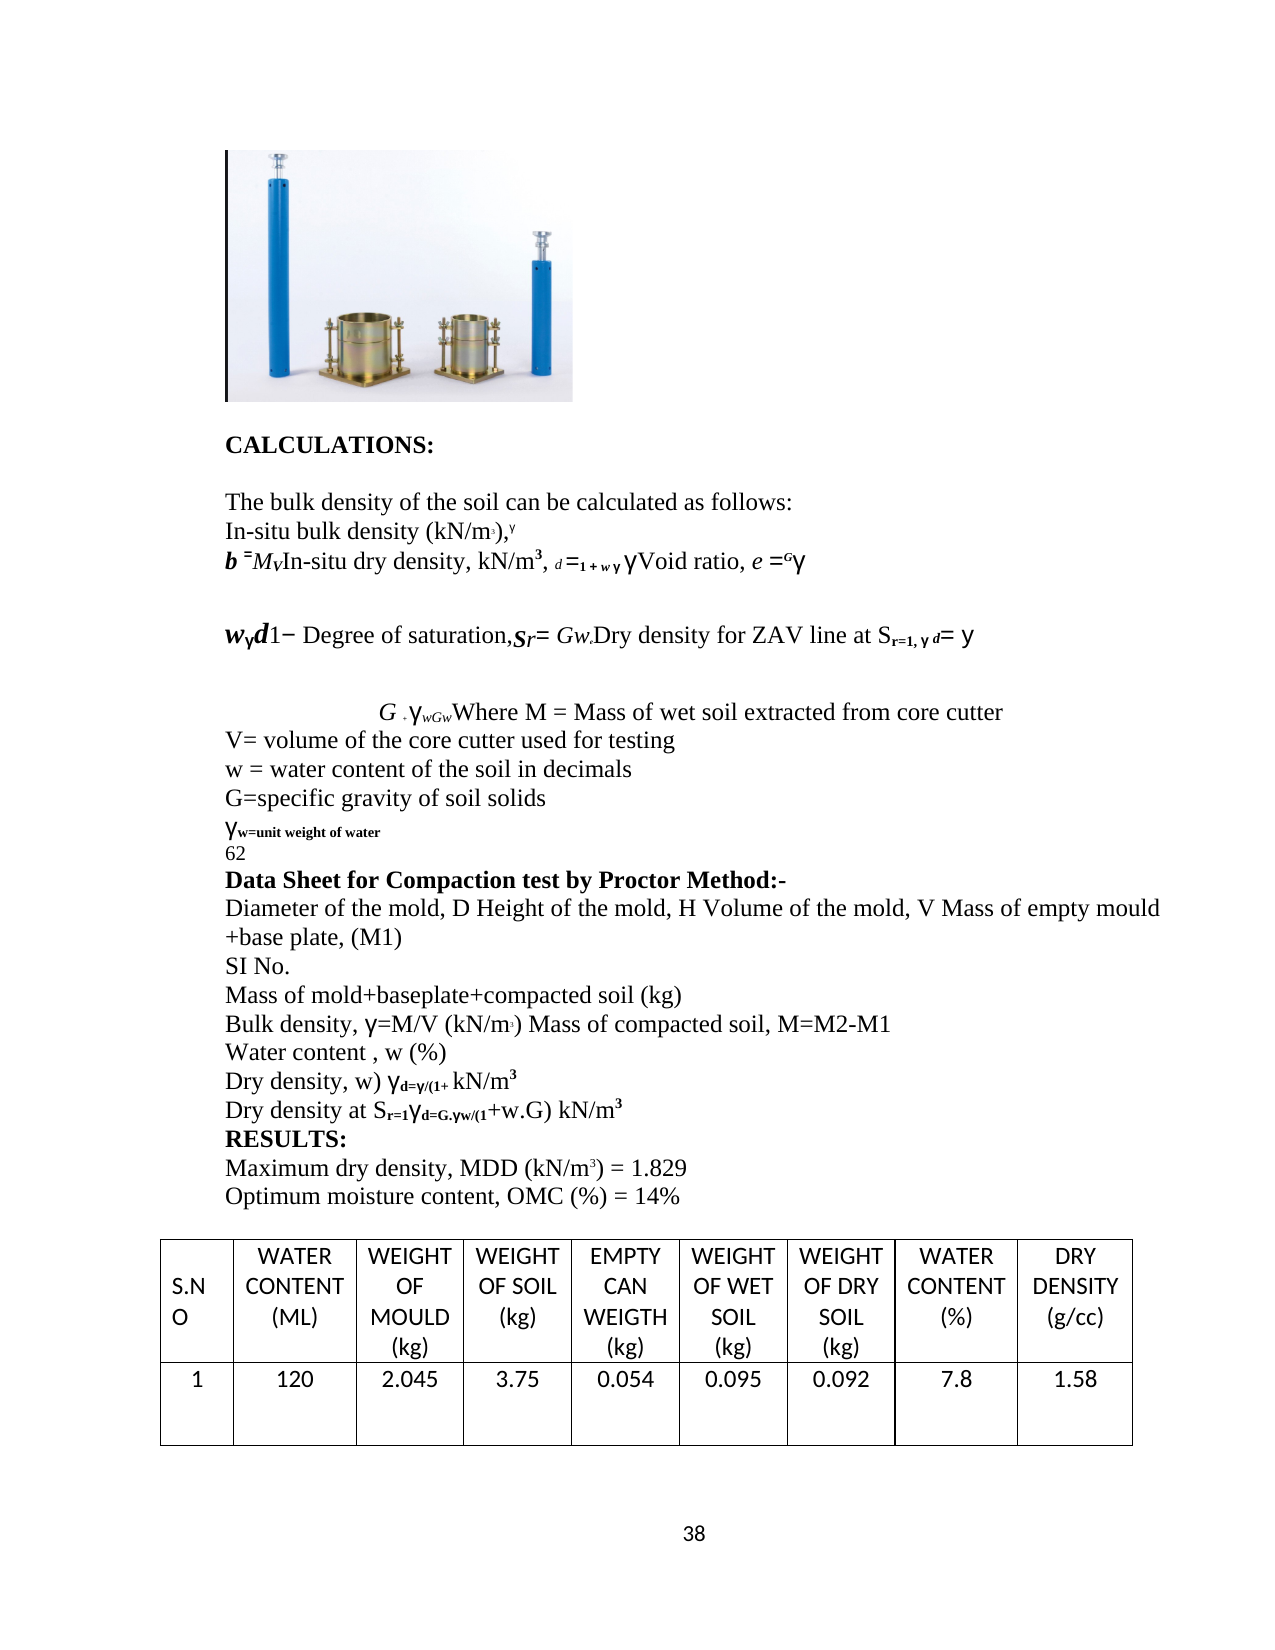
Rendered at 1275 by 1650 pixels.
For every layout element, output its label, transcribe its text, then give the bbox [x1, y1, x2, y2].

text SI No. [225, 951, 1162, 980]
table_cell 2.045 [357, 1363, 463, 1445]
table_cell 3.75 [464, 1363, 571, 1445]
table_header EMPTY CAN WEIGTH (kg) [572, 1240, 679, 1362]
text V= volume of the core cutter used for testing [225, 726, 1162, 754]
text The bulk density of the soil can be calculated as follows: [225, 487, 1162, 516]
table_header WATER CONTENT (%) [896, 1240, 1017, 1362]
table_cell 0.095 [680, 1363, 787, 1445]
picture [225, 150, 573, 402]
table_header WEIGHT OF DRY SOIL (kg) [788, 1240, 894, 1362]
text Bulk density, γ=M/V (kN/m3) Mass of compacted soil, M=M2-M1 [225, 1008, 1162, 1037]
text 62 [225, 841, 1162, 865]
table_cell 0.092 [788, 1363, 894, 1445]
table_cell 0.054 [572, 1363, 679, 1445]
text Dry density at Sr=1γd=G.γw/(1+w.G) kN/m3 [225, 1095, 1162, 1124]
text wγd1− Degree of saturation,Sr= GweDry density for ZAV line at Sr=1, γ d= y [225, 605, 1162, 653]
table_cell 120 [234, 1363, 356, 1445]
text In-situ bulk density (kN/m3),γ [225, 516, 1162, 545]
text γw=unit weight of water [225, 812, 1162, 841]
table_header WEIGHT OF WET SOIL (kg) [680, 1240, 787, 1362]
text Diameter of the mold, D Height of the mold, H Volume of the mold, V Mass of empty mould +base plate, (M1) [225, 893, 1162, 951]
table_cell 1 [161, 1363, 233, 1445]
text Optimum moisture content, OMC (%) = 14% [225, 1181, 1162, 1210]
table_header WEIGHT OF MOULD (kg) [357, 1240, 463, 1362]
table_header DRY DENSITY (g/cc) [1018, 1240, 1132, 1362]
text Data Sheet for Compaction test by Proctor Method:- [225, 865, 1162, 893]
text G=specific gravity of soil solids [225, 783, 1162, 812]
text Maximum dry density, MDD (kN/m3) = 1.829 [225, 1153, 1162, 1181]
text b =MVIn-situ dry density, kN/m3, d =1 + w γ γVoid ratio, e =Gγ [225, 545, 1162, 575]
text Water content , w (%) [225, 1037, 1162, 1066]
text Dry density, w) γd=γ/(1+ kN/m3 [225, 1066, 1162, 1095]
table_header S.NO [161, 1240, 233, 1362]
text CALCULATIONS: [225, 430, 1162, 459]
text Mass of mold+baseplate+compacted soil (kg) [225, 980, 1162, 1008]
table_cell 7.8 [896, 1363, 1017, 1445]
table_cell 1.58 [1018, 1363, 1132, 1445]
text w = water content of the soil in decimals [225, 754, 1162, 783]
table_header WATER CONTENT (ML) [234, 1240, 356, 1362]
text G + γwGwWhere M = Mass of wet soil extracted from core cutter [225, 696, 1162, 726]
table_header WEIGHT OF SOIL (kg) [464, 1240, 571, 1362]
text RESULTS: [225, 1124, 1162, 1153]
